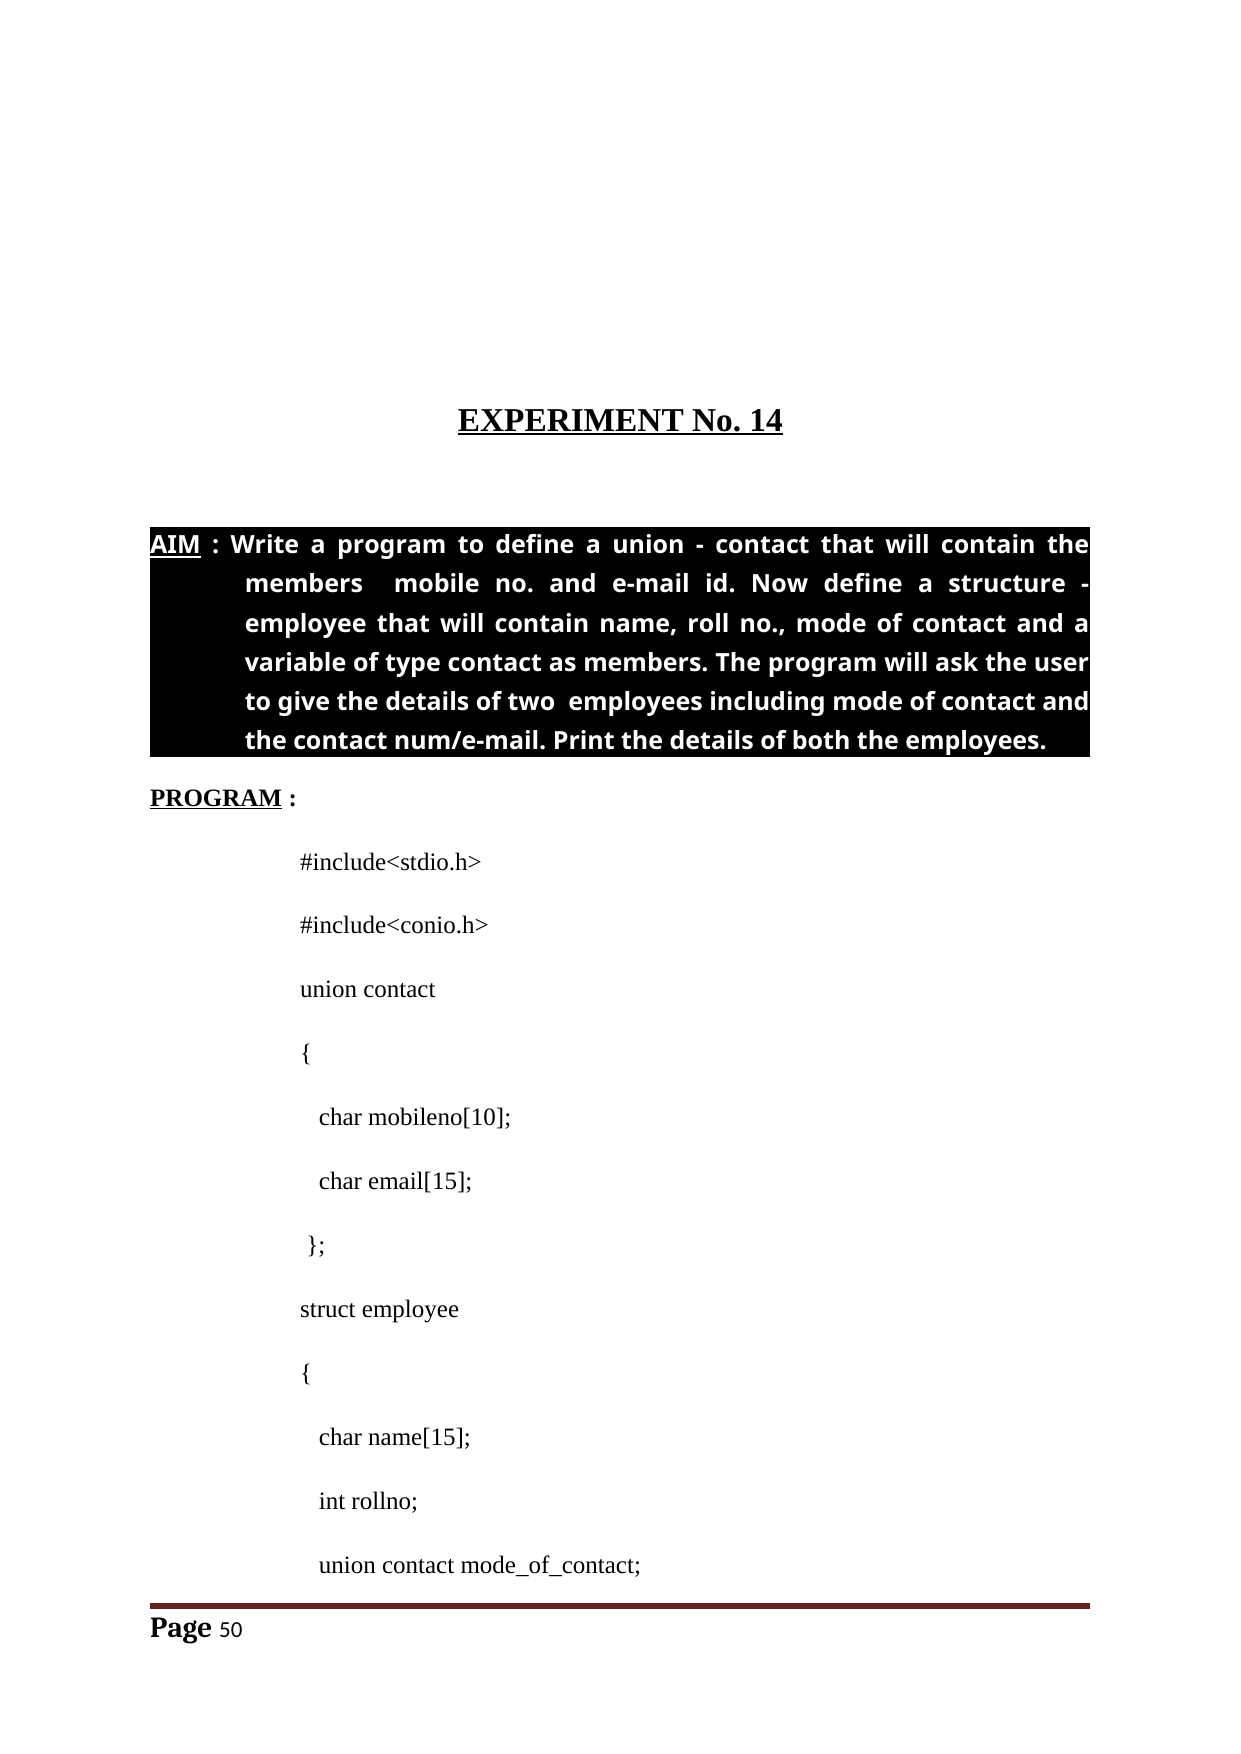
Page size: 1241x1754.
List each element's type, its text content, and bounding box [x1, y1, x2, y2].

text char email[15]; [300, 1166, 1090, 1195]
text char name[15]; [300, 1422, 1090, 1451]
text union contact mode_of_contact; [300, 1550, 1090, 1579]
text struct employee [300, 1294, 1090, 1323]
text union contact [300, 974, 1090, 1003]
text }; [300, 1230, 1090, 1259]
text #include<stdio.h> [150, 847, 1090, 875]
text char mobileno[10]; [300, 1102, 1090, 1131]
text PROGRAM : [150, 783, 1090, 811]
text AIM : Write a program to define a union - contact that will contain the members mobile no. and e-mail id. Now define a structure - employee that will contain name, roll no., mode of contact and a variable of type contact as members. The program will ask the user to give the details of two employees including mode of contact and the contact num/e-mail. Print the details of both the employees. [150, 527, 1090, 757]
text { [300, 1358, 1090, 1387]
text int rollno; [300, 1486, 1090, 1515]
text EXPERIMENT No. 14 [150, 400, 1090, 438]
text #include<conio.h> [300, 911, 1090, 939]
text { [300, 1038, 1090, 1067]
